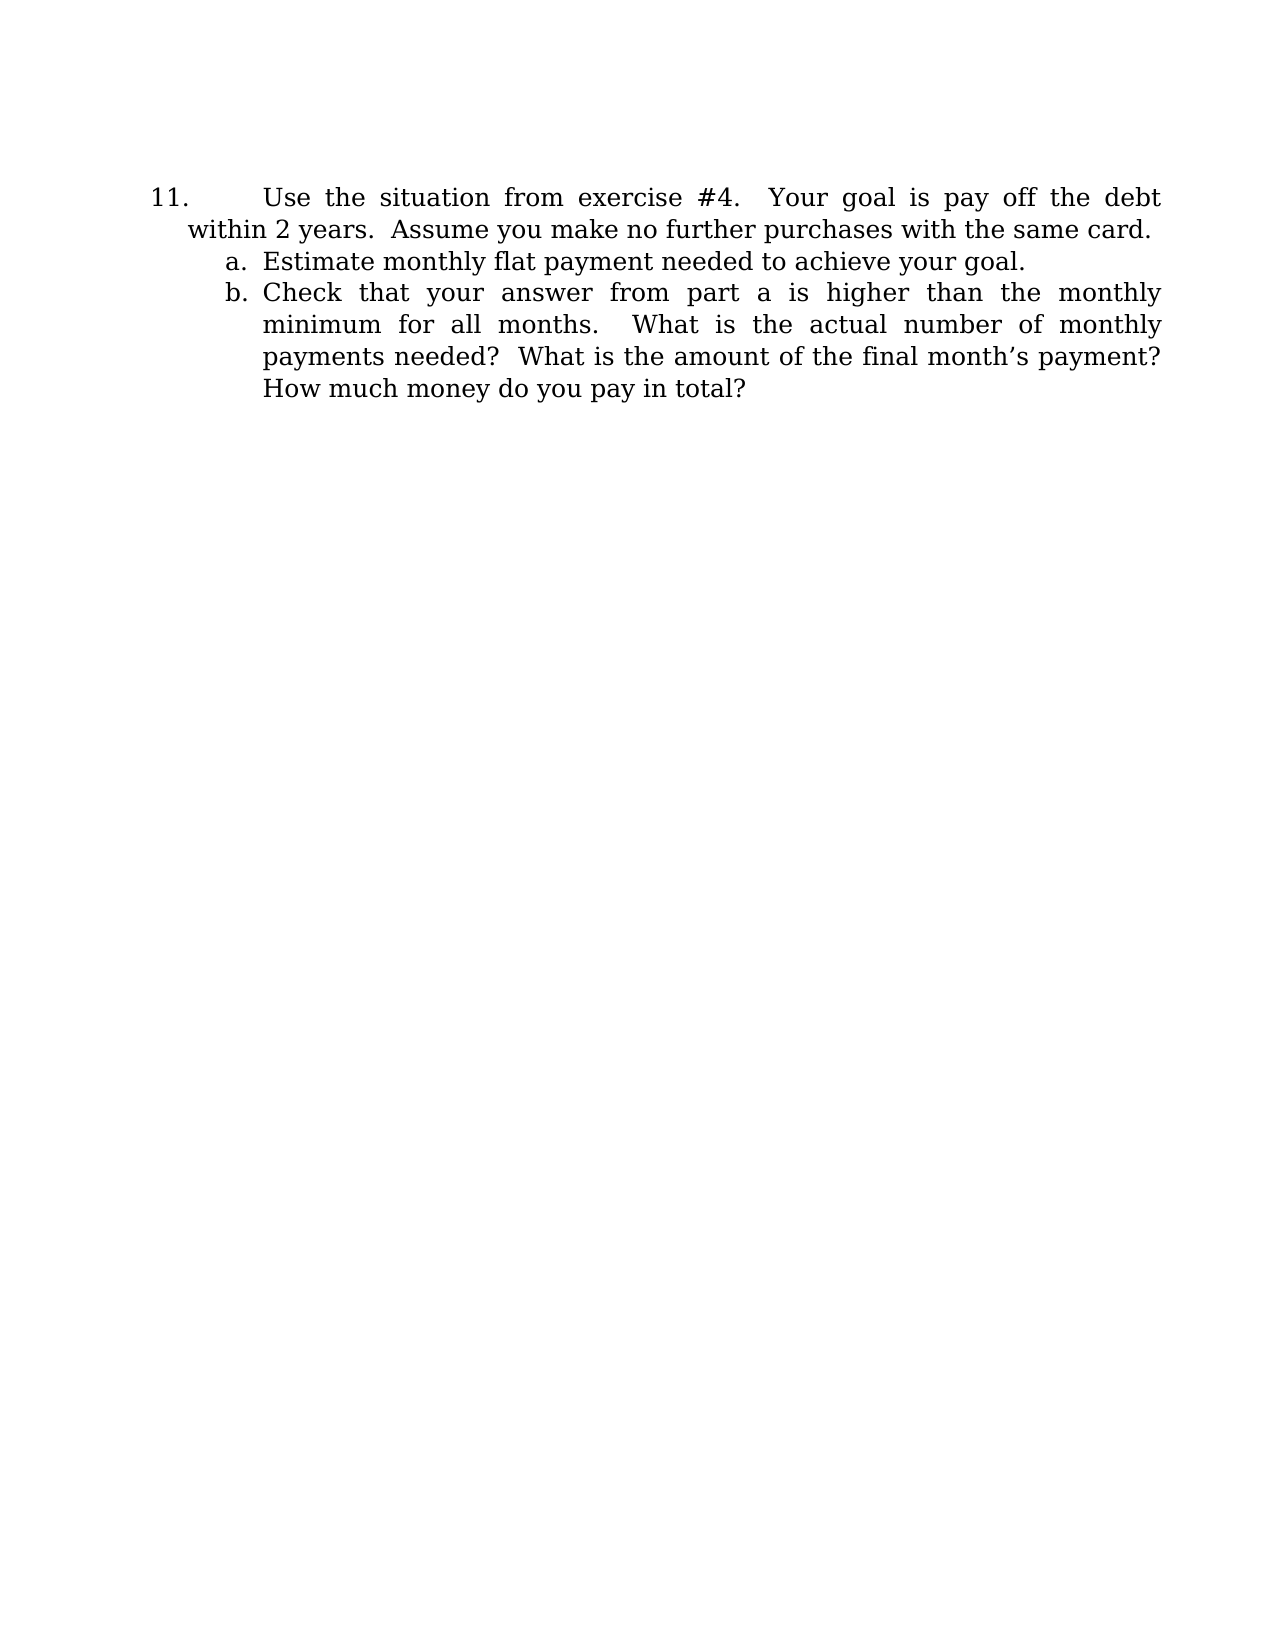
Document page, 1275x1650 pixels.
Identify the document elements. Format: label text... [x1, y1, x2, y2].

list Use the situation from exercise #4. Your goal is pay off the debt within 2 years. Assume you make no further purchases with the same card. [150, 182, 1162, 243]
list Estimate monthly flat payment needed to achieve your goal. [225, 245, 1162, 275]
